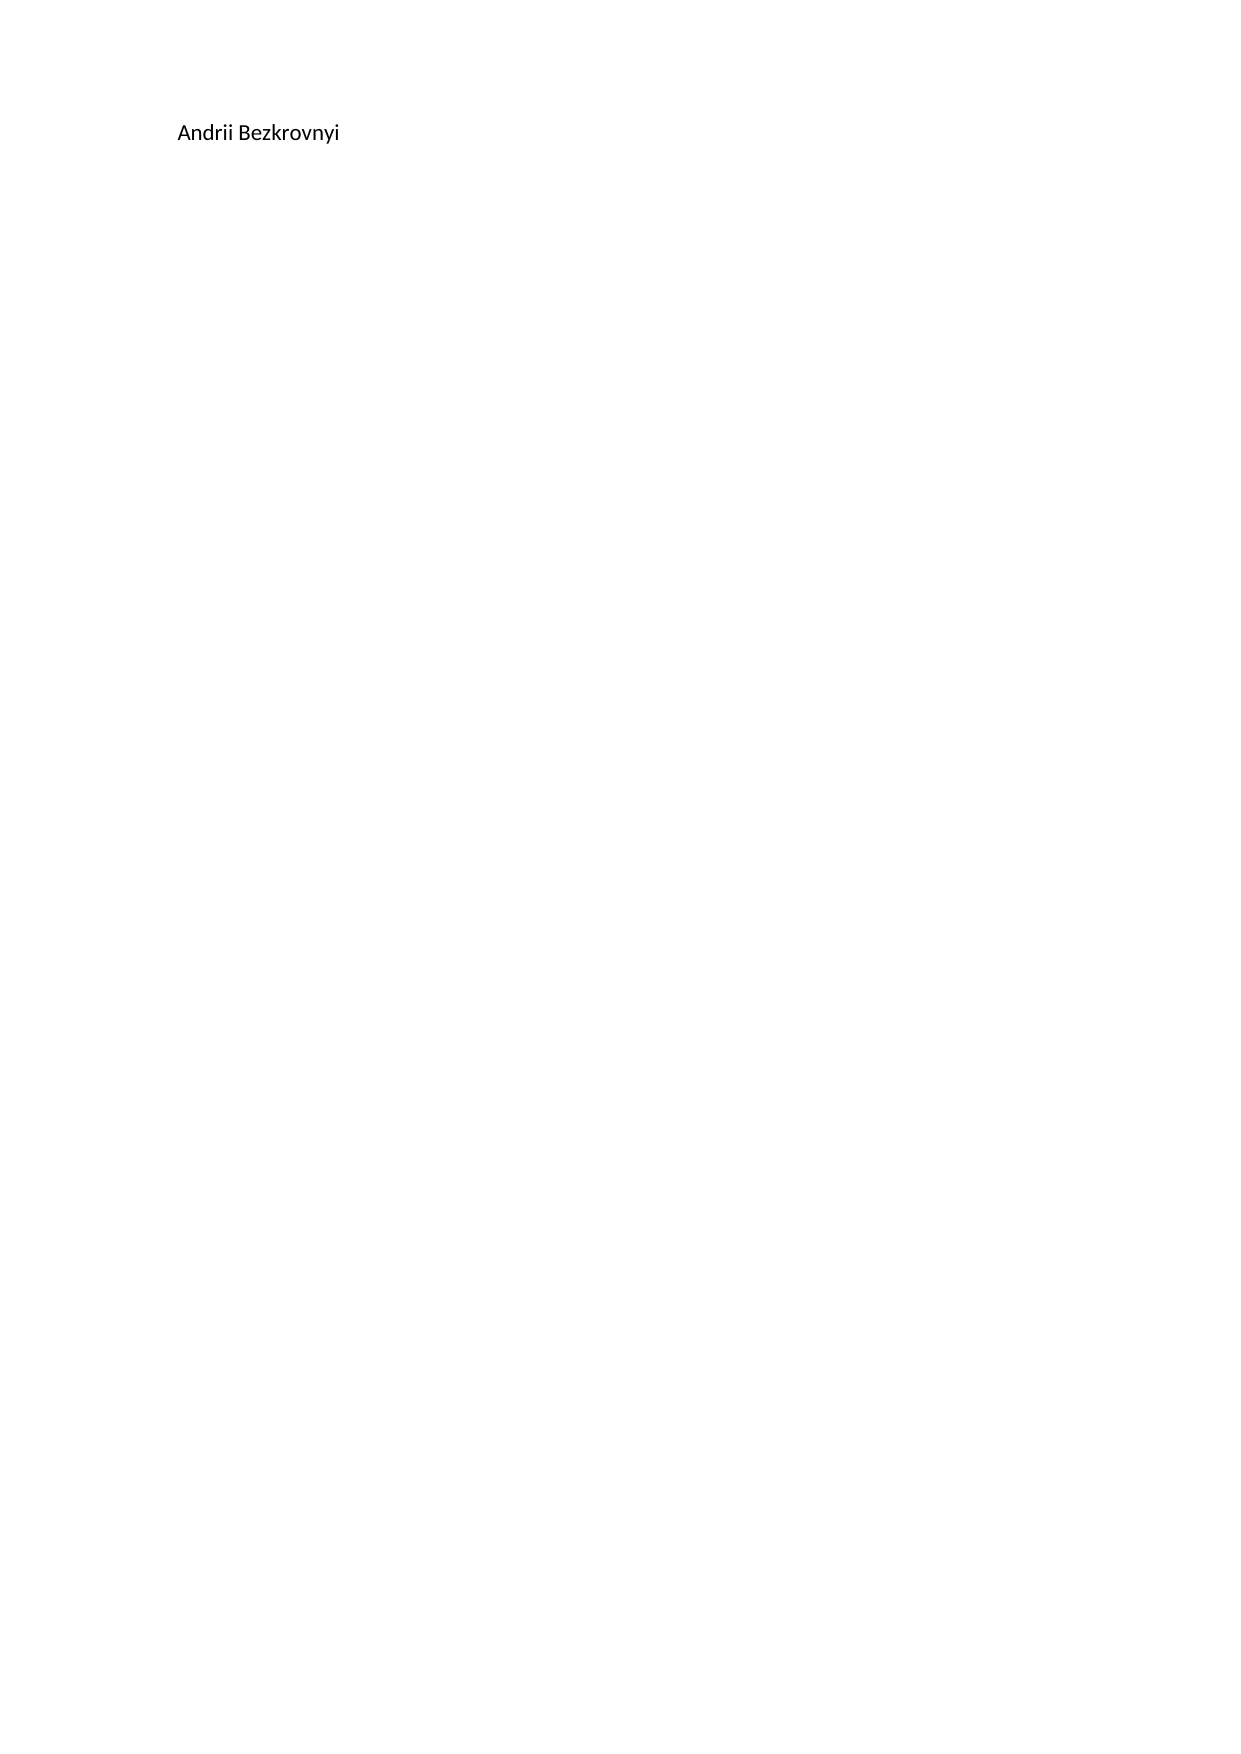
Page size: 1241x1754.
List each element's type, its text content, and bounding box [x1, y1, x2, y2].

text Andrii Bezkrovnyi [177, 118, 1152, 146]
